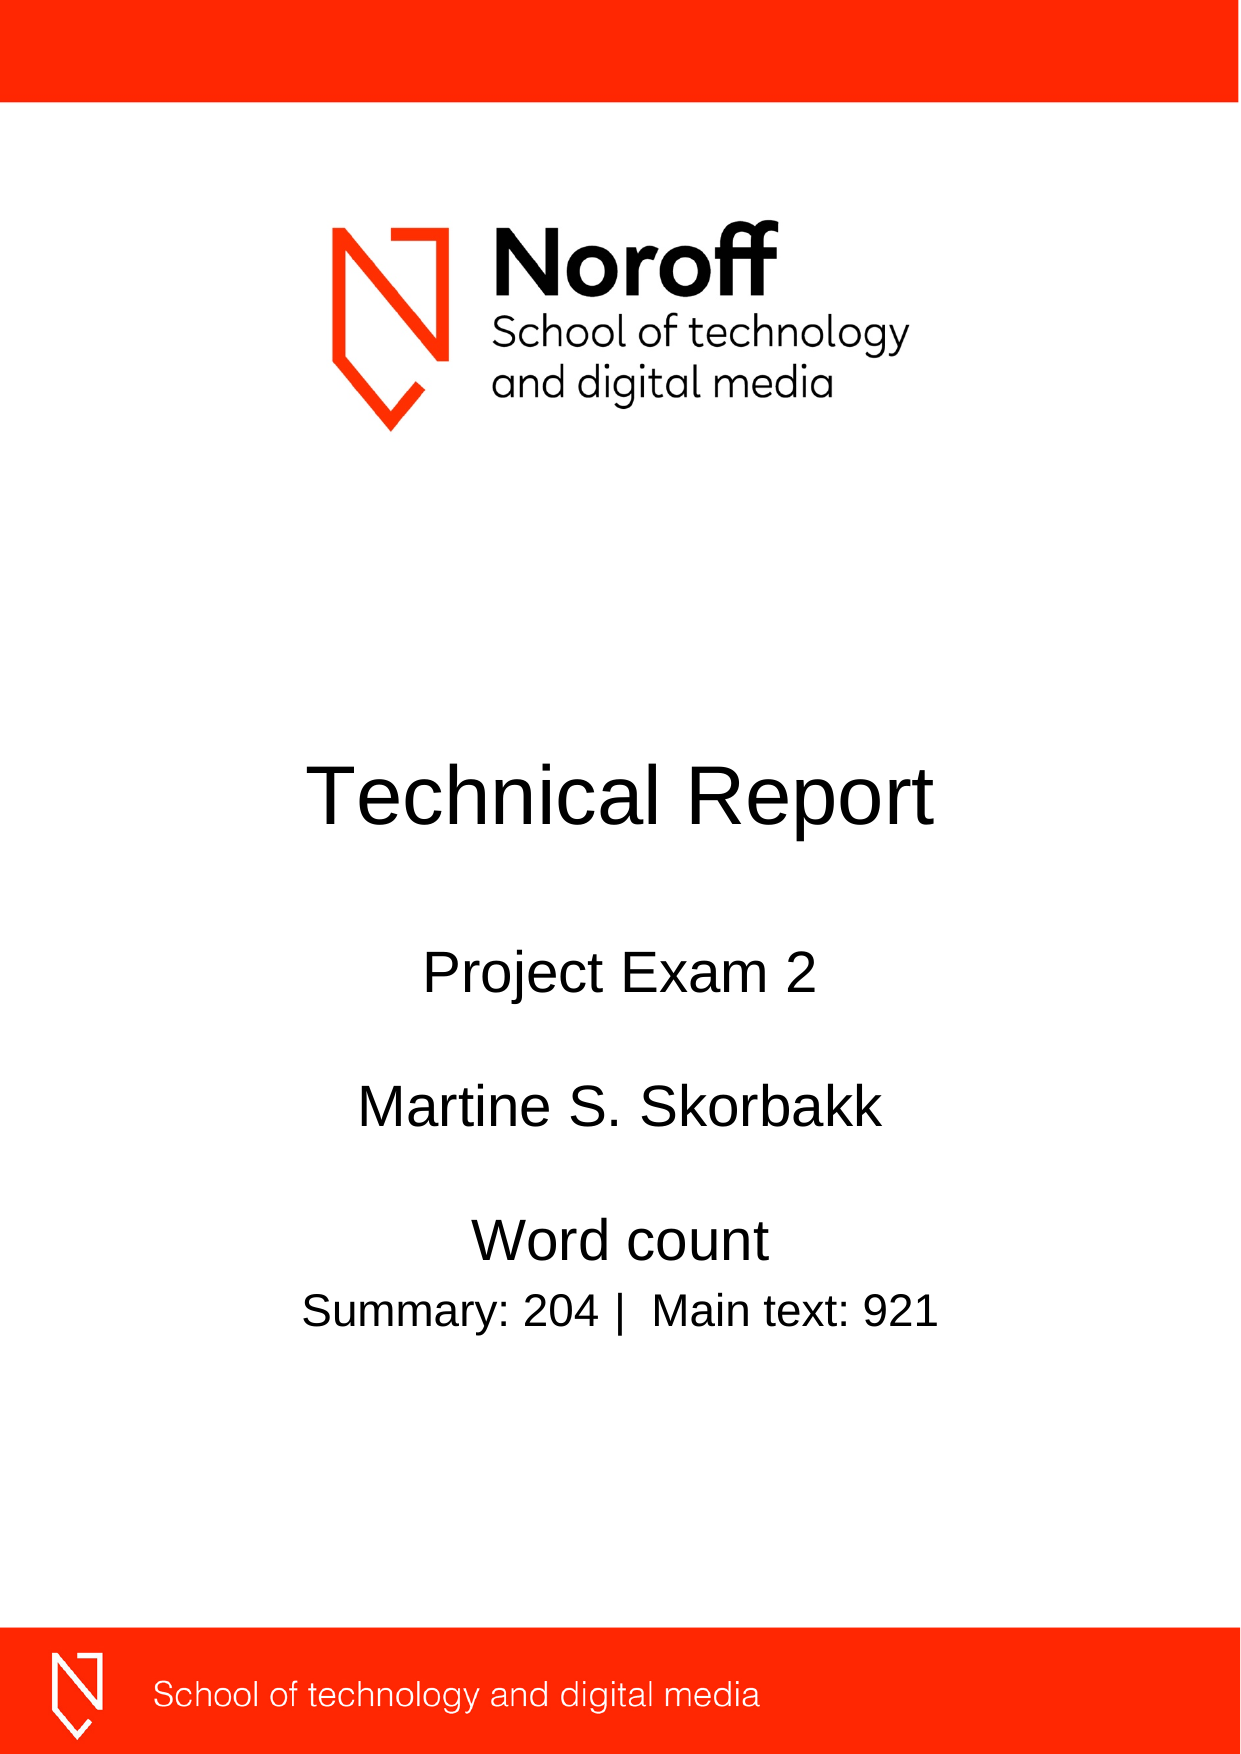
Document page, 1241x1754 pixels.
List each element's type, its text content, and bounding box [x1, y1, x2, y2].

text Martine S. Skorbakk [150, 1041, 1090, 1108]
text Technical Report [150, 716, 1090, 811]
picture [0, 1618, 1241, 1754]
text Project Exam 2 [150, 907, 1090, 974]
text Summary: 204 | Main text: 921 [150, 1253, 1090, 1305]
text Word count [150, 1176, 1090, 1243]
picture [0, 0, 1238, 468]
